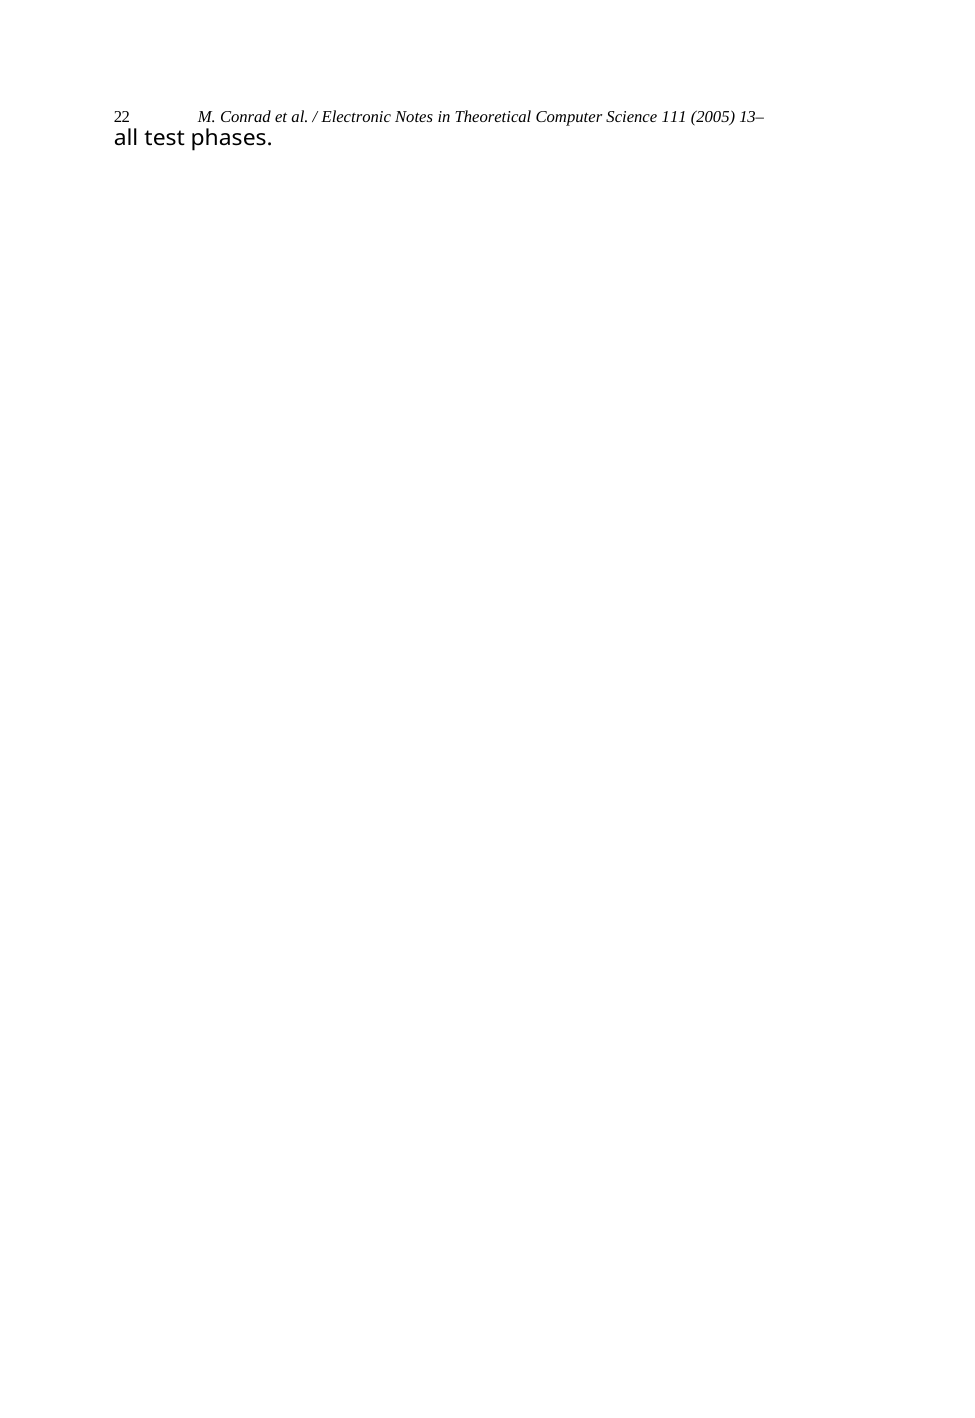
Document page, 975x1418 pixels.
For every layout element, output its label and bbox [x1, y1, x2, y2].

text [113, 125, 862, 151]
